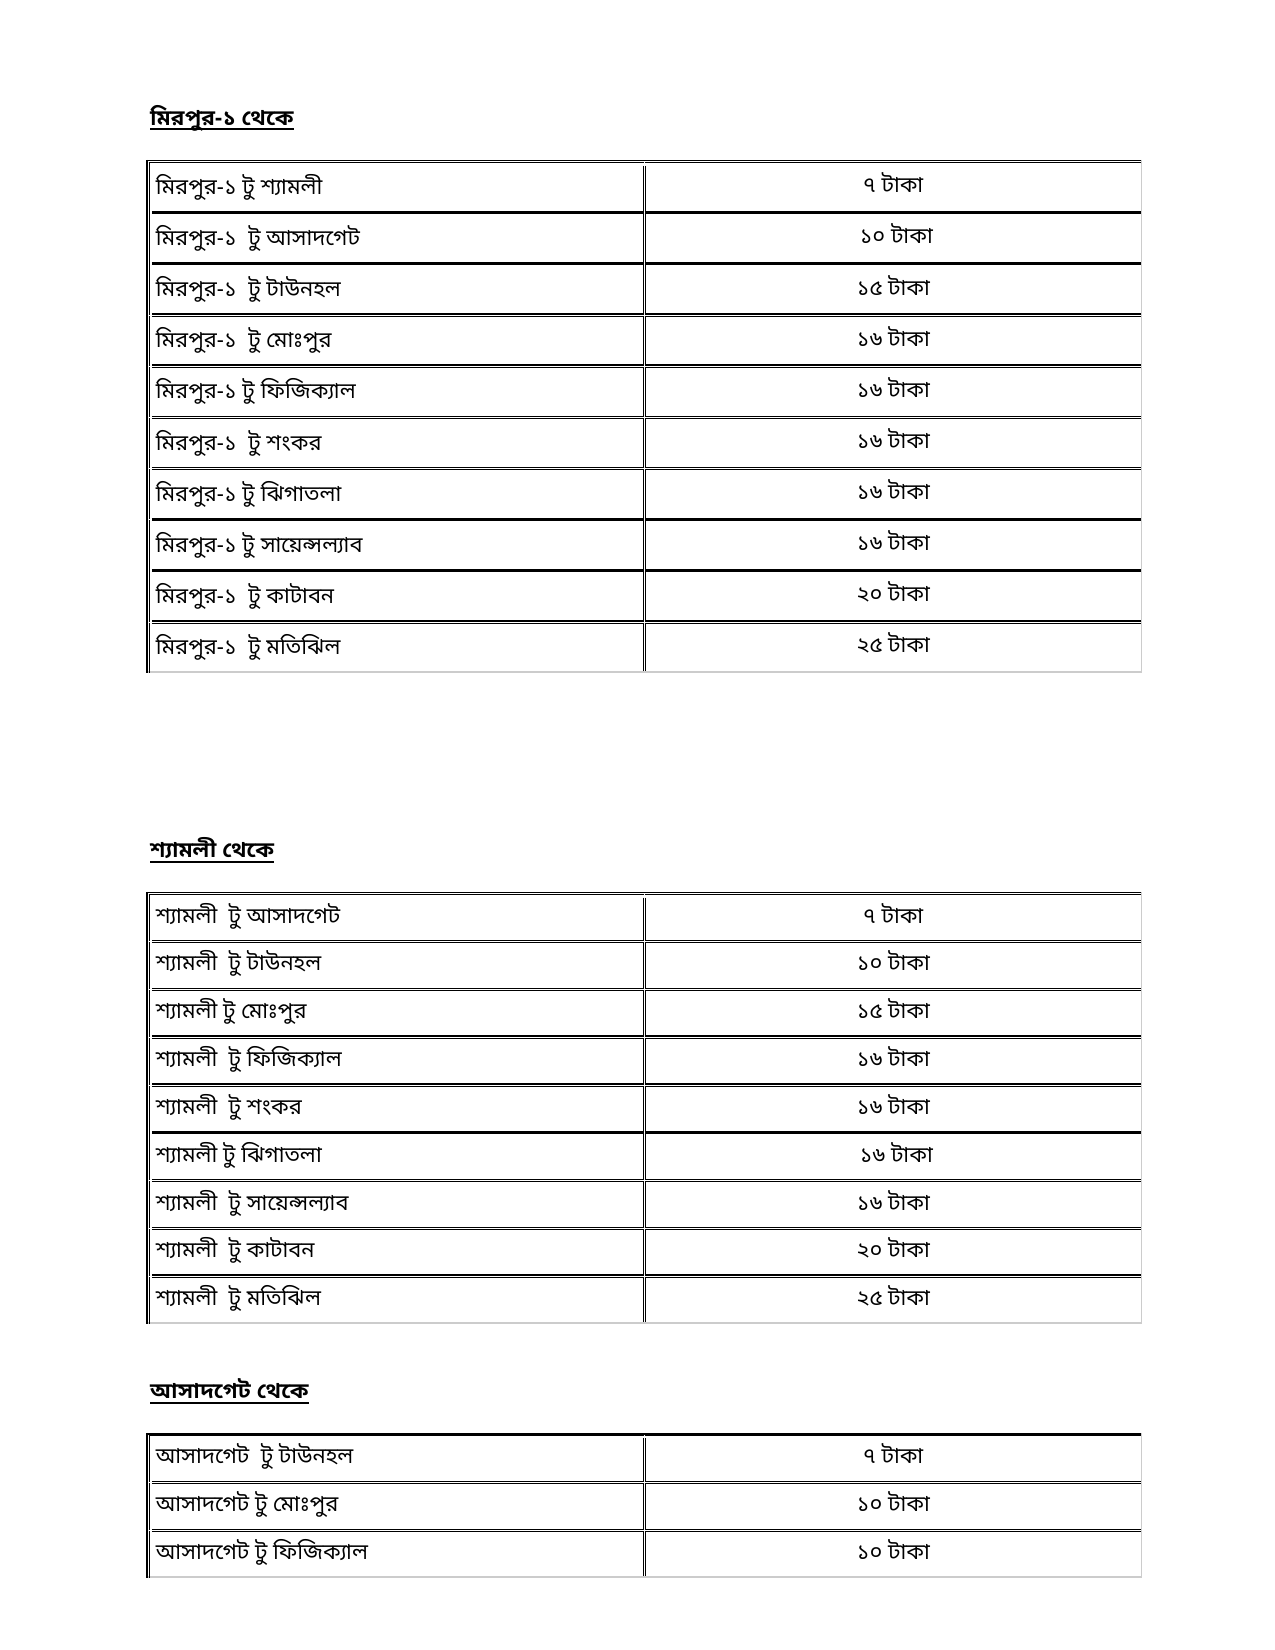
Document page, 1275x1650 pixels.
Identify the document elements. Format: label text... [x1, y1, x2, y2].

table_cell শ্যামলী টু ঝিগাতলা [150, 1131, 643, 1179]
table_cell মিরপুর-১ টু ঝিগাতলা [148, 467, 644, 518]
table_header ৭ টাকা [645, 163, 1141, 211]
table_cell শ্যামলী টু সায়েন্সল্যাব [148, 1179, 644, 1227]
table_header ৭ টাকা [645, 1436, 1141, 1481]
table_header মিরপুর-১ টু শ্যামলী [150, 163, 644, 211]
table_cell মিরপুর-১ টু সায়েন্সল্যাব [148, 518, 643, 569]
table_cell ১৬ টাকা [646, 368, 1141, 416]
table_cell ১৬ টাকা [646, 317, 1141, 364]
table_cell ১০ টাকা [646, 214, 1141, 262]
table_cell ১৬ টাকা [646, 419, 1141, 467]
table_cell ১৬ টাকা [646, 470, 1141, 518]
text শ্যামলী থেকে [150, 838, 1125, 867]
text মিরপুর-১ থেকে [150, 102, 1125, 134]
table_cell ১০ টাকা [646, 1484, 1141, 1528]
table_cell ১৬ টাকা [646, 1182, 1141, 1227]
table_cell আসাদগেট টু মোঃপুর [148, 1481, 644, 1528]
table_cell মিরপুর-১ টু কাটাবন [150, 569, 643, 620]
table_cell শ্যামলী টু শংকর [150, 1083, 643, 1131]
table_cell শ্যামলী টু টাউনহল [148, 940, 644, 987]
table_cell ১০ টাকা [646, 1532, 1141, 1576]
table_cell মিরপুর-১ টু মোঃপুর [150, 313, 643, 364]
table_cell মিরপুর-১ টু আসাদগেট [150, 211, 643, 262]
table_cell মিরপুর-১ টু ফিজিক্যাল [150, 364, 643, 416]
table_cell ২০ টাকা [646, 1230, 1141, 1274]
table_cell মিরপুর-১ টু শংকর [148, 416, 644, 467]
table_cell ২৫ টাকা [646, 624, 1141, 671]
table_cell ১৫ টাকা [646, 991, 1141, 1035]
table_header শ্যামলী টু আসাদগেট [150, 895, 644, 940]
table_header ৭ টাকা [645, 895, 1141, 940]
table_cell আসাদগেট টু ফিজিক্যাল [150, 1529, 643, 1576]
table_cell ১৬ টাকা [646, 1134, 1141, 1179]
table_cell ১৬ টাকা [646, 1039, 1141, 1083]
table_cell শ্যামলী টু কাটাবন [148, 1227, 644, 1274]
table_cell শ্যামলী টু মোঃপুর [150, 988, 643, 1035]
table_cell ১০ টাকা [646, 943, 1141, 987]
table_cell মিরপুর-১ টু টাউনহল [150, 262, 643, 313]
table_cell ১৬ টাকা [646, 1087, 1141, 1131]
table_cell ২০ টাকা [646, 572, 1141, 620]
table_cell ২৫ টাকা [646, 1278, 1141, 1322]
table_cell ১৫ টাকা [646, 265, 1141, 313]
table_cell ১৬ টাকা [646, 521, 1141, 569]
table_cell মিরপুর-১ টু মতিঝিল [150, 620, 643, 671]
table_header আসাদগেট টু টাউনহল [150, 1436, 644, 1481]
table_cell শ্যামলী টু ফিজিক্যাল [150, 1035, 643, 1083]
text আসাদগেট থেকে [150, 1379, 1125, 1408]
table_cell শ্যামলী টু মতিঝিল [150, 1274, 643, 1322]
